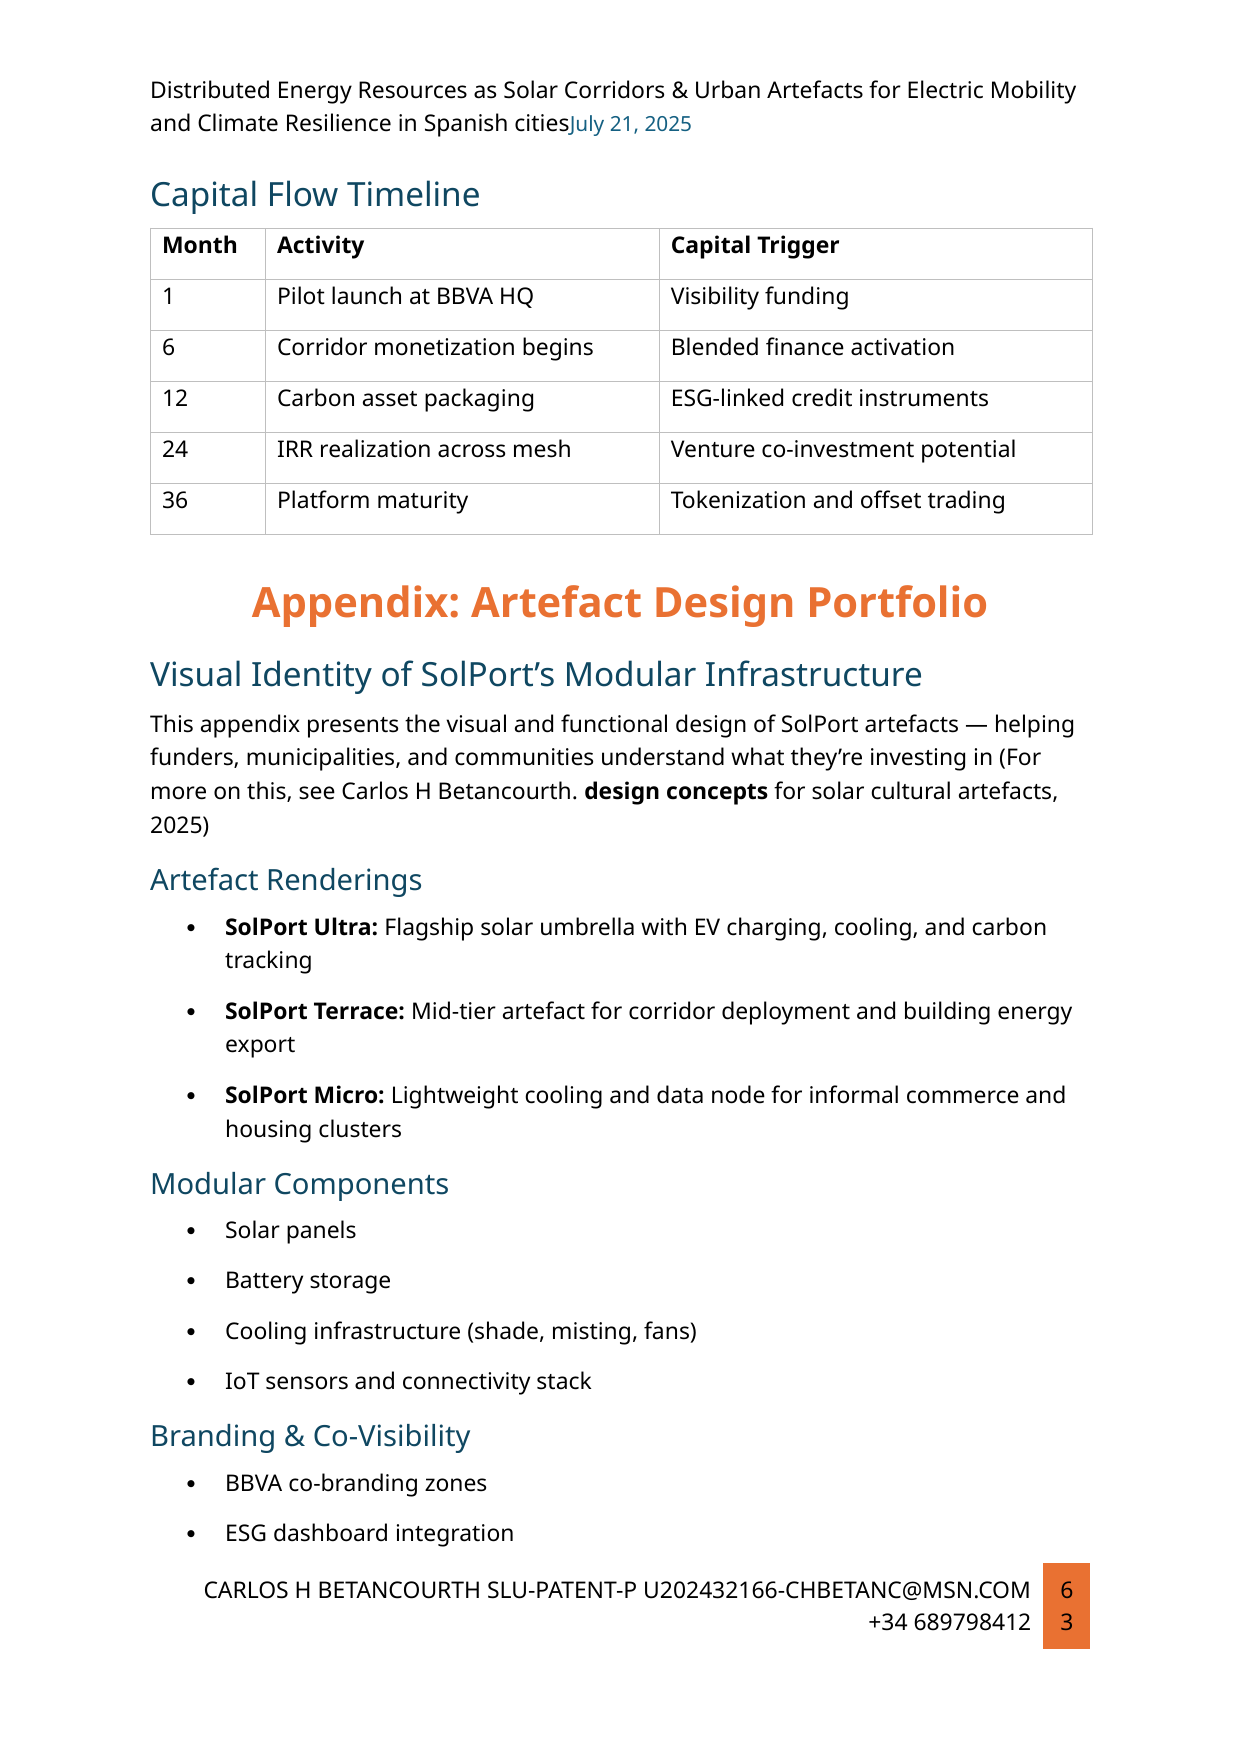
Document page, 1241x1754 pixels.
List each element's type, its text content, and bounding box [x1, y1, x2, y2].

table_cell Pilot launch at BBVA HQ [266, 280, 659, 330]
table_cell 12 [151, 382, 265, 432]
subtitle Artefact Renderings [150, 859, 1090, 899]
table_cell ESG-linked credit instruments [660, 382, 1092, 432]
table_cell 6 [151, 331, 265, 381]
list ESG dashboard integration [187, 1517, 1090, 1548]
subtitle Capital Flow Timeline [150, 170, 1090, 216]
table_cell Platform maturity [266, 484, 659, 534]
table_cell 36 [151, 484, 265, 534]
list Battery storage [187, 1264, 1090, 1296]
table_cell Tokenization and offset trading [660, 484, 1092, 534]
table_header Month [151, 229, 265, 279]
subtitle Visual Identity of SolPort’s Modular Infrastructure [150, 650, 1090, 696]
table_cell Visibility funding [660, 280, 1092, 330]
table_cell Venture co-investment potential [660, 433, 1092, 483]
table_header Activity [266, 229, 659, 279]
list SolPort Ultra: Flagship solar umbrella with EV charging, cooling, and carbon tracking [187, 910, 1090, 975]
list IoT sensors and connectivity stack [187, 1365, 1090, 1397]
table_cell Corridor monetization begins [266, 331, 659, 381]
table_cell 1 [151, 280, 265, 330]
list SolPort Micro: Lightweight cooling and data node for informal commerce and housing clusters [187, 1079, 1090, 1144]
table_cell IRR realization across mesh [266, 433, 659, 483]
table_cell 24 [151, 433, 265, 483]
table_cell Blended finance activation [660, 331, 1092, 381]
list Solar panels [187, 1214, 1090, 1245]
list Cooling infrastructure (shade, misting, fans) [187, 1315, 1090, 1346]
list SolPort Terrace: Mid-tier artefact for corridor deployment and building energy export [187, 994, 1090, 1059]
subtitle Modular Components [150, 1163, 1090, 1203]
subtitle Appendix: Artefact Design Portfolio [150, 572, 1090, 629]
subtitle Branding & Co-Visibility [150, 1416, 1090, 1455]
table_header Capital Trigger [660, 229, 1092, 279]
table_cell Carbon asset packaging [266, 382, 659, 432]
list BBVA co-branding zones [187, 1467, 1090, 1498]
text This appendix presents the visual and functional design of SolPort artefacts — helping funders, municipalities, and communities understand what they’re investing in (For more on this, see Carlos H Betancourth. design concepts for solar cultural artefacts, 2025) [150, 708, 1090, 840]
